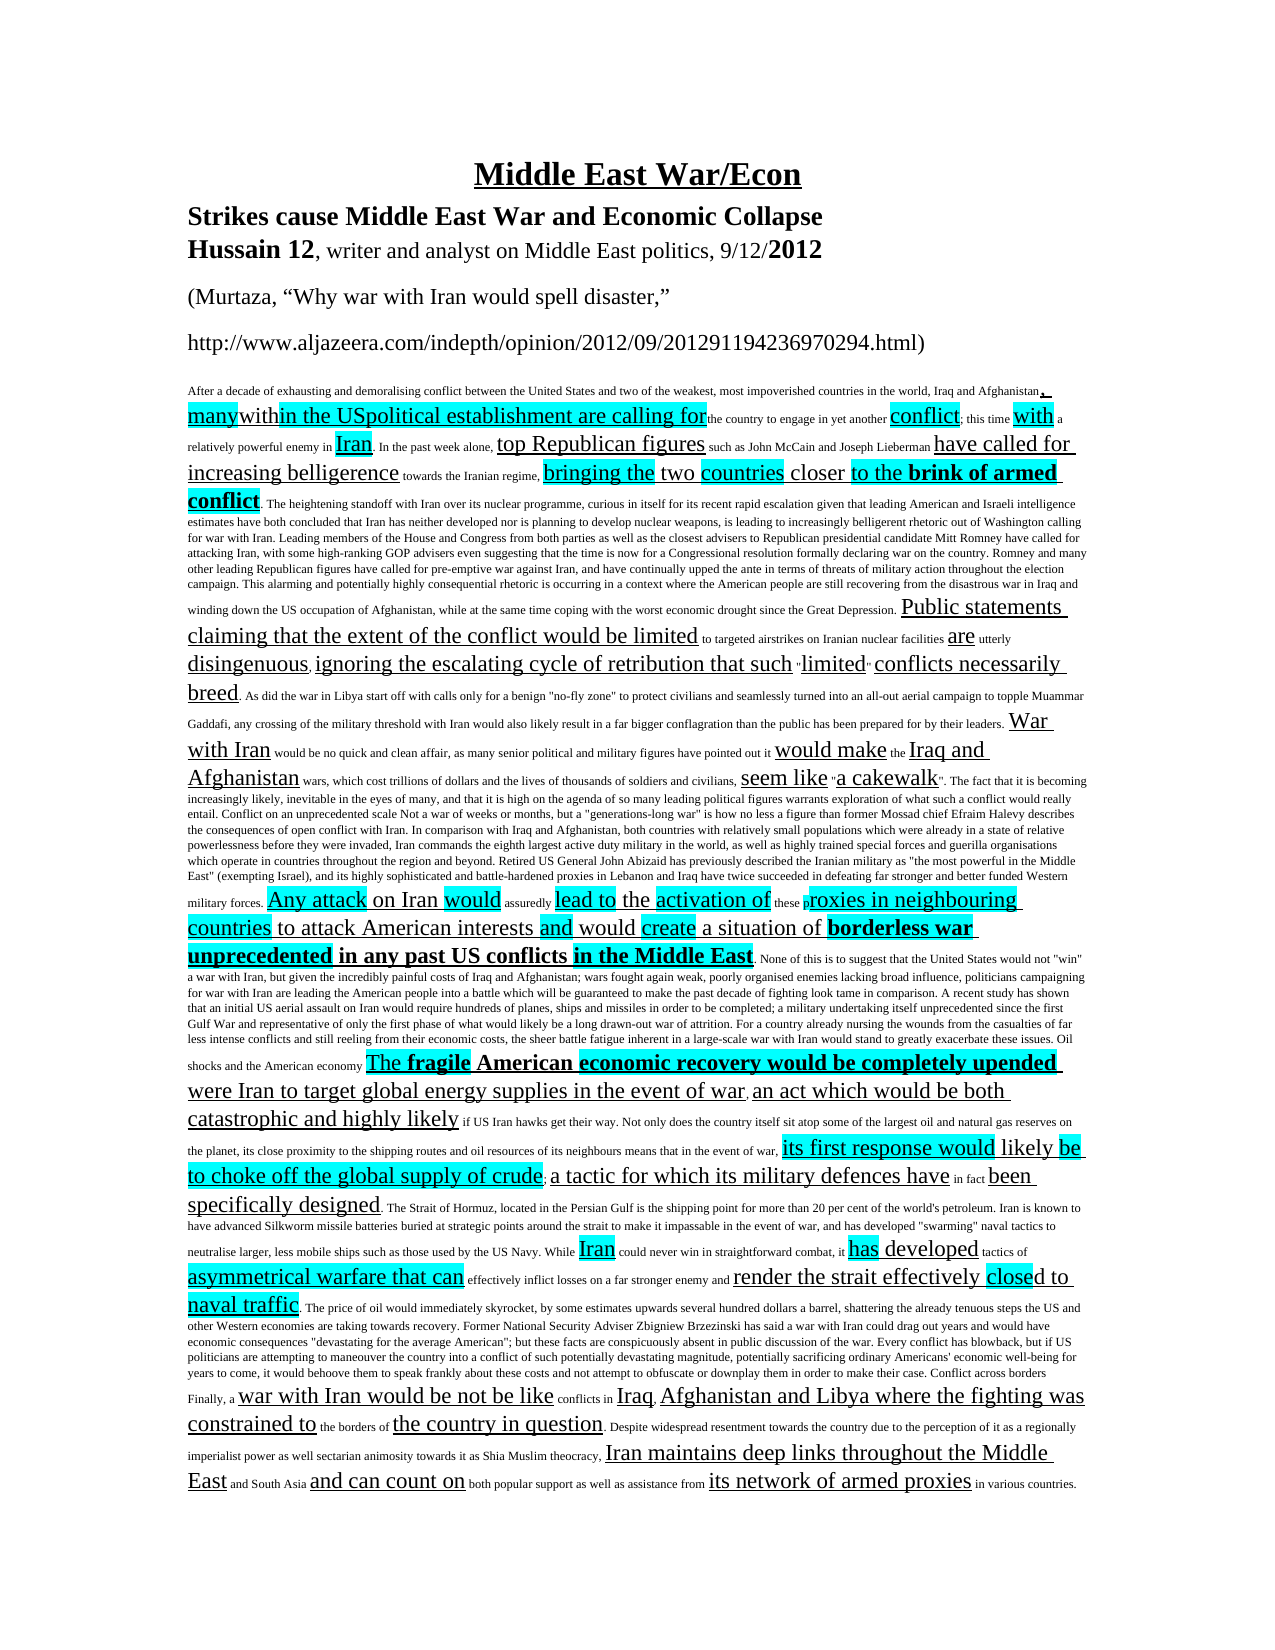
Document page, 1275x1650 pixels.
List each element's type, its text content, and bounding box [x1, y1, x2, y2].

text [187, 374, 1087, 1494]
subtitle Strikes cause Middle East War and Economic Collapse [187, 200, 1087, 231]
text Hussain 12, writer and analyst on Middle East politics, 9/12/2012 [187, 233, 1087, 264]
text (Murtaza, “Why war with Iran would spell disaster,” [187, 283, 1087, 310]
subtitle Middle East War/Econ [187, 154, 1087, 192]
text http://www.aljazeera.com/indepth/opinion/2012/09/201291194236970294.html) [187, 328, 1087, 355]
